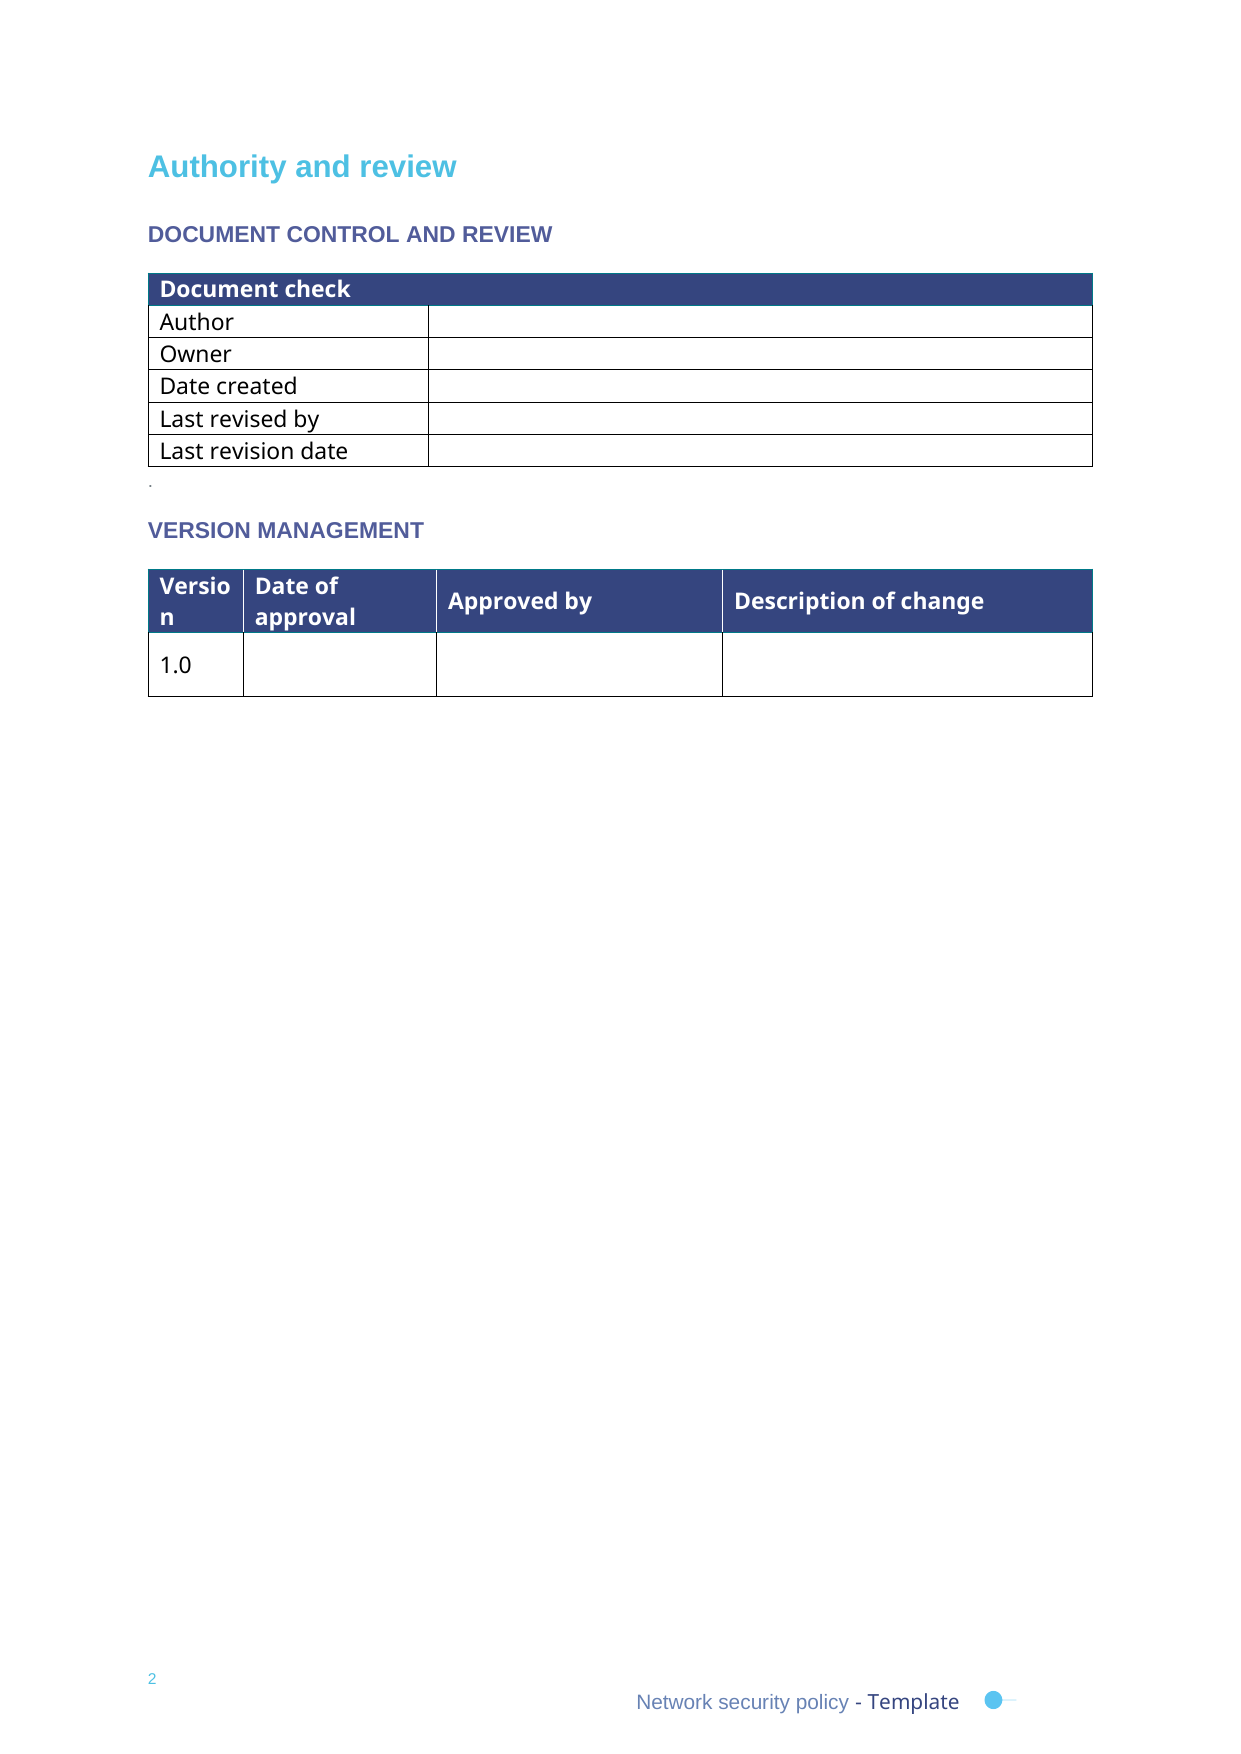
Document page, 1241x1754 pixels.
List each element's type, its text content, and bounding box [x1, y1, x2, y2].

table_cell [437, 633, 722, 696]
table_header Description of change [723, 570, 1092, 632]
table_header Date of approval [244, 570, 436, 632]
table_cell [429, 403, 1092, 434]
table_cell Author [149, 306, 428, 337]
table_cell [429, 306, 1092, 337]
subtitle Document control and review [148, 221, 1093, 247]
picture [981, 1690, 1020, 1710]
subtitle Version management [148, 517, 1093, 543]
table_header Approved by [437, 570, 722, 632]
table_cell [429, 370, 1092, 402]
table_cell [723, 633, 1092, 696]
table_cell Date created [149, 370, 428, 402]
table_cell Last revised by [149, 403, 428, 434]
table_header Document check [149, 274, 429, 305]
subtitle Authority and review [148, 148, 1093, 183]
text . [148, 467, 1093, 492]
table_cell [244, 633, 436, 696]
table_cell 1.0 [149, 633, 243, 696]
table_cell Last revision date [149, 435, 428, 466]
table_header [429, 274, 1092, 305]
table_header Version [149, 570, 243, 632]
table_cell [429, 435, 1092, 466]
table_cell Owner [149, 338, 428, 369]
table_cell [429, 338, 1092, 369]
